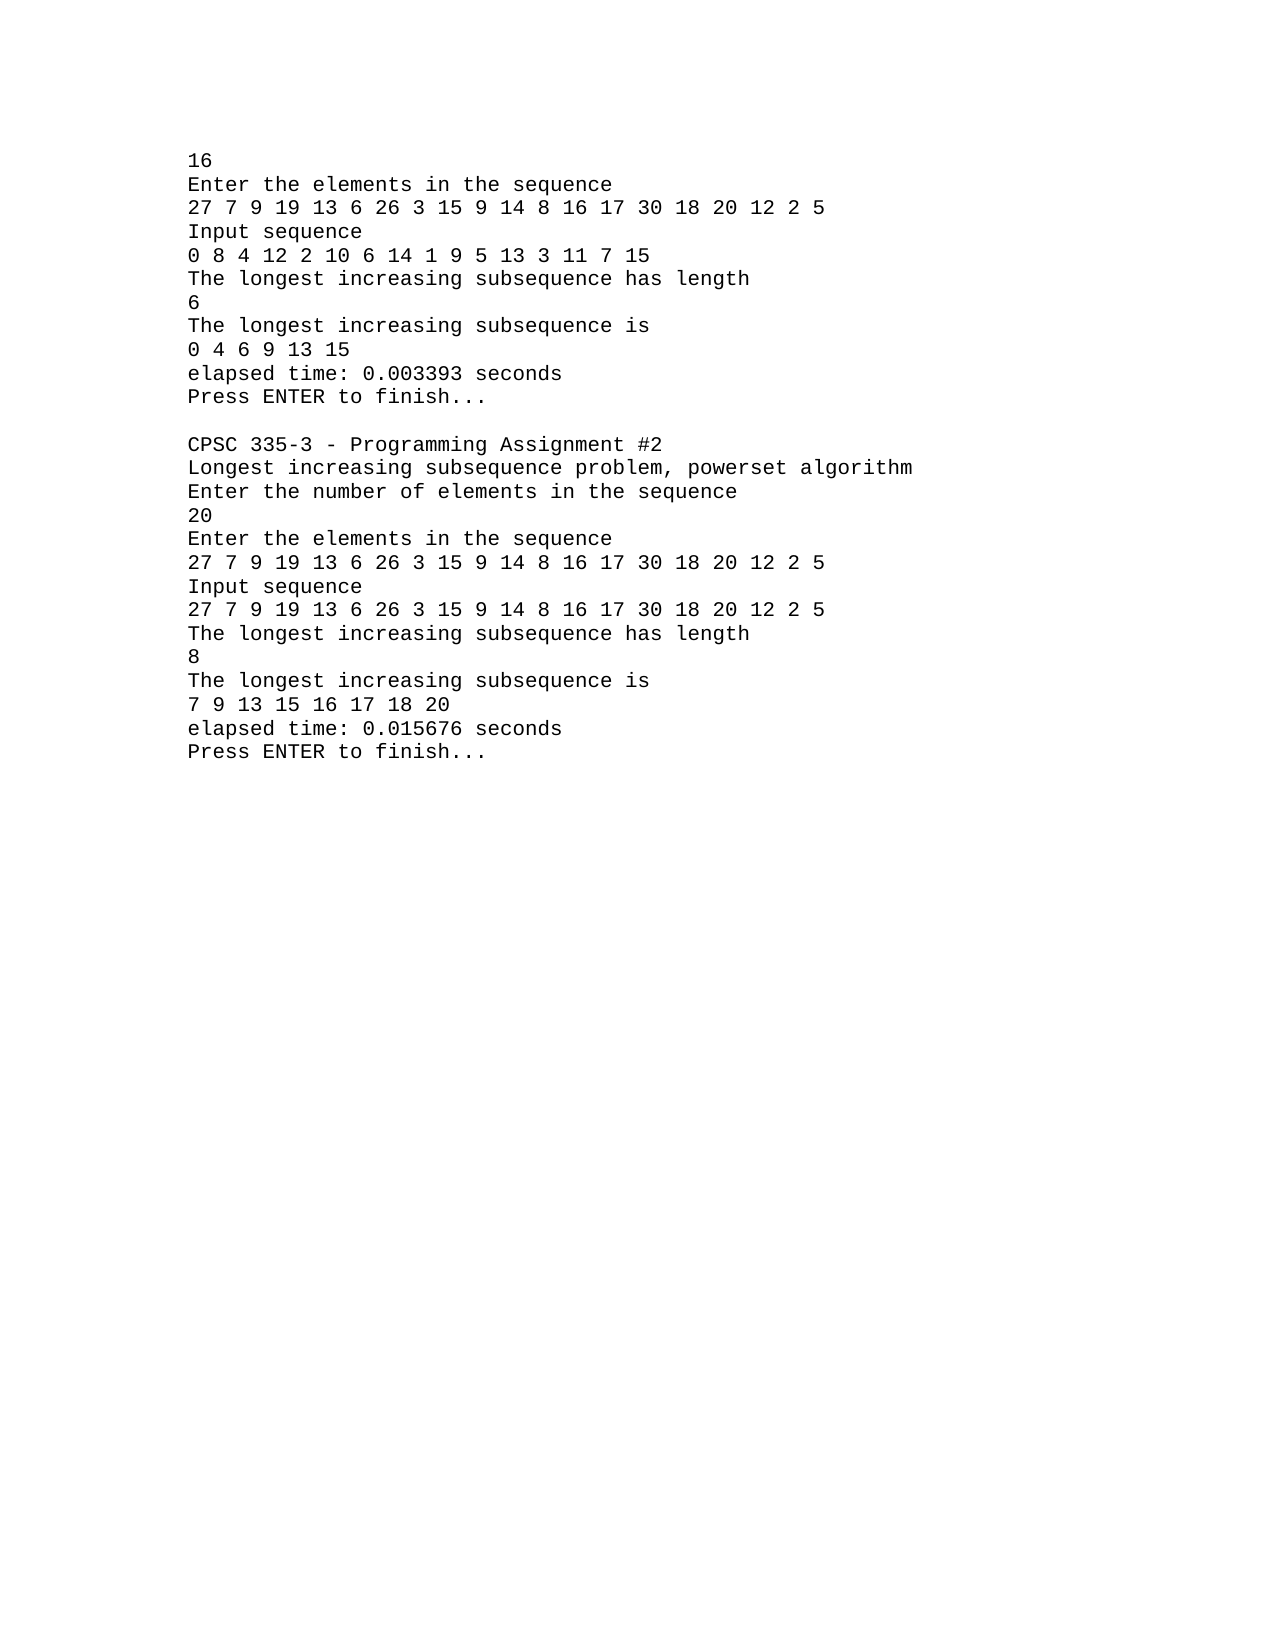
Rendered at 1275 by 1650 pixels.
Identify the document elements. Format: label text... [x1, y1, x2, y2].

list 20 [187, 505, 1125, 528]
list 27 7 9 19 13 6 26 3 15 9 14 8 16 17 30 18 20 12 2 5 [187, 552, 1125, 576]
list The longest increasing subsequence is [187, 670, 1125, 694]
list elapsed time: 0.015676 seconds [187, 717, 1125, 741]
list Input sequence [187, 576, 1125, 599]
list Enter the elements in the sequence [187, 528, 1125, 552]
list elapsed time: 0.003393 seconds [187, 363, 1125, 386]
list 0 4 6 9 13 15 [187, 339, 1125, 363]
list The longest increasing subsequence is [187, 316, 1125, 339]
list Input sequence [187, 221, 1125, 244]
list Press ENTER to finish... [187, 386, 1125, 410]
list 6 [187, 292, 1125, 316]
list The longest increasing subsequence has length [187, 623, 1125, 647]
list 16 [187, 150, 1125, 174]
list 27 7 9 19 13 6 26 3 15 9 14 8 16 17 30 18 20 12 2 5 [187, 197, 1125, 221]
list 0 8 4 12 2 10 6 14 1 9 5 13 3 11 7 15 [187, 244, 1125, 268]
list Enter the elements in the sequence [187, 174, 1125, 197]
list CPSC 335-3 - Programming Assignment #2 [187, 434, 1125, 457]
list The longest increasing subsequence has length [187, 268, 1125, 292]
list Press ENTER to finish... [187, 741, 1125, 765]
list 8 [187, 647, 1125, 670]
list Longest increasing subsequence problem, powerset algorithm [187, 457, 1125, 481]
list 27 7 9 19 13 6 26 3 15 9 14 8 16 17 30 18 20 12 2 5 [187, 599, 1125, 623]
list Enter the number of elements in the sequence [187, 481, 1125, 505]
list 7 9 13 15 16 17 18 20 [187, 694, 1125, 717]
